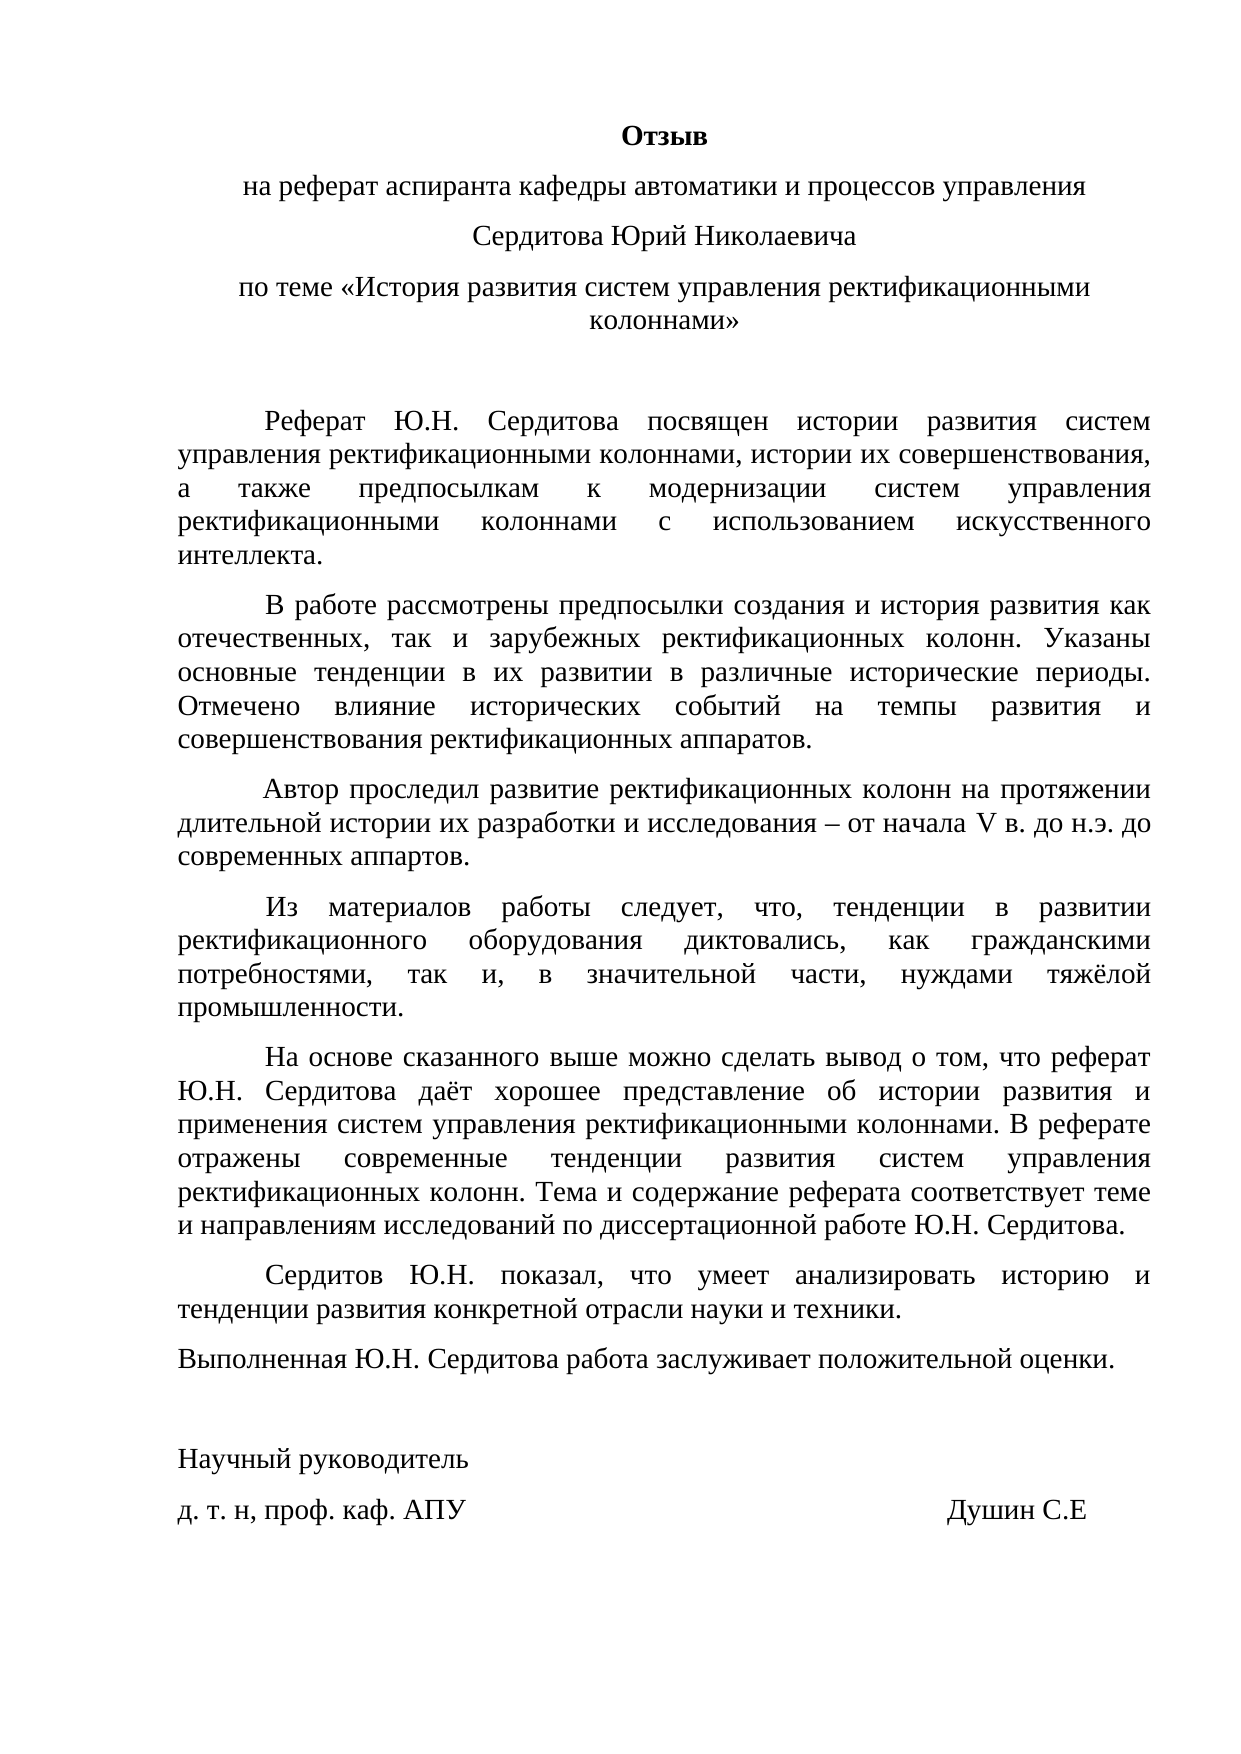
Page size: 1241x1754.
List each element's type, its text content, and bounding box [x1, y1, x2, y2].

text Сердитова Юрий Николаевича [177, 218, 1152, 252]
text Отзыв [177, 118, 1152, 152]
text д. т. н, проф. каф. АПУ Душин С.Е [177, 1492, 1152, 1525]
text на реферат аспиранта кафедры автоматики и процессов управления [177, 168, 1152, 202]
text Выполненная Ю.Н. Сердитова работа заслуживает положительной оценки. [177, 1341, 1152, 1375]
text Из материалов работы следует, что, тенденции в развитии ректификационного оборудования диктовались, как гражданскими потребностями, так и, в значительной части, нуждами тяжёлой промышленности. [177, 889, 1152, 1023]
text В работе рассмотрены предпосылки создания и история развития как отечественных, так и зарубежных ректификационных колонн. Указаны основные тенденции в их развитии в различные исторические периоды. Отмечено влияние исторических событий на темпы развития и совершенствования ректификационных аппаратов. [177, 587, 1152, 755]
text Сердитов Ю.Н. показал, что умеет анализировать историю и тенденции развития конкретной отрасли науки и техники. [177, 1257, 1152, 1324]
text Научный руководитель [177, 1442, 1152, 1475]
text по теме «История развития систем управления ректификационными колоннами» [177, 269, 1152, 336]
text На основе сказанного выше можно сделать вывод о том, что реферат Ю.Н. Сердитова даёт хорошее представление об истории развития и применения систем управления ректификационными колоннами. В реферате отражены современные тенденции развития систем управления ректификационных колонн. Тема и содержание реферата соответствует теме и направлениям исследований по диссертационной работе Ю.Н. Сердитова. [177, 1039, 1152, 1241]
text Реферат Ю.Н. Сердитова посвящен истории развития систем управления ректификационными колоннами, истории их совершенствования, а также предпосылкам к модернизации систем управления ректификационными колоннами с использованием искусственного интеллекта. [177, 403, 1152, 570]
text Автор проследил развитие ректификационных колонн на протяжении длительной истории их разработки и исследования – от начала V в. до н.э. до современных аппартов. [177, 771, 1152, 872]
